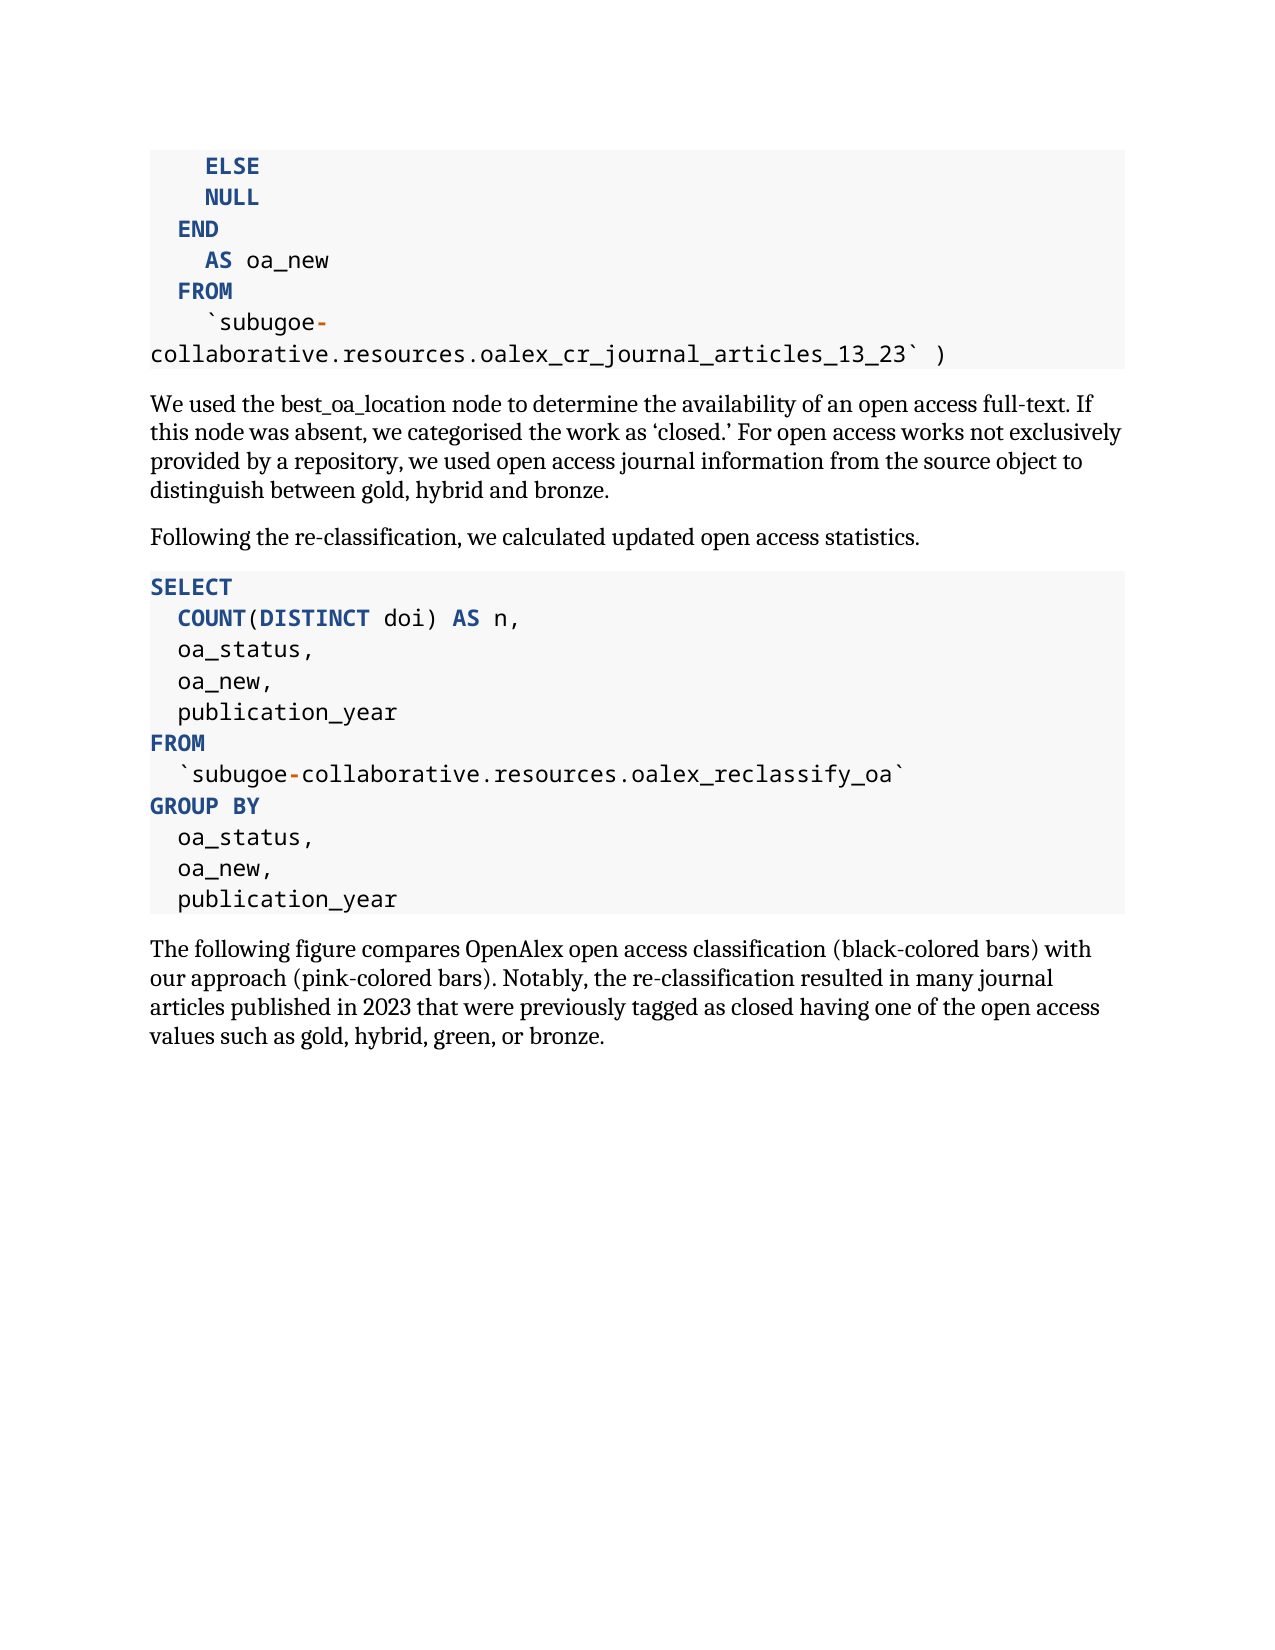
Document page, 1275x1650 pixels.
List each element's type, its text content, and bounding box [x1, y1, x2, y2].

text The following figure compares OpenAlex open access classification (black-colored bars) with our approach (pink-colored bars). Notably, the re-classification resulted in many journal articles published in 2023 that were previously tagged as closed having one of the open access values such as gold, hybrid, green, or bronze. [150, 935, 1125, 1050]
text SELECT COUNT(DISTINCT doi) AS n, oa_status, oa_new, publication_year FROM `subugoe-collaborative.resources.oalex_reclassify_oa` GROUP BY oa_status, oa_new, publication_year [150, 571, 1125, 914]
text We used the best_oa_location node to determine the availability of an open access full-text. If this node was absent, we categorised the work as ‘closed.’ For open access works not exclusively provided by a repository, we used open access journal information from the source object to distinguish between gold, hybrid and bronze. [150, 389, 1125, 504]
text Following the re-classification, we calculated updated open access statistics. [150, 523, 1125, 552]
